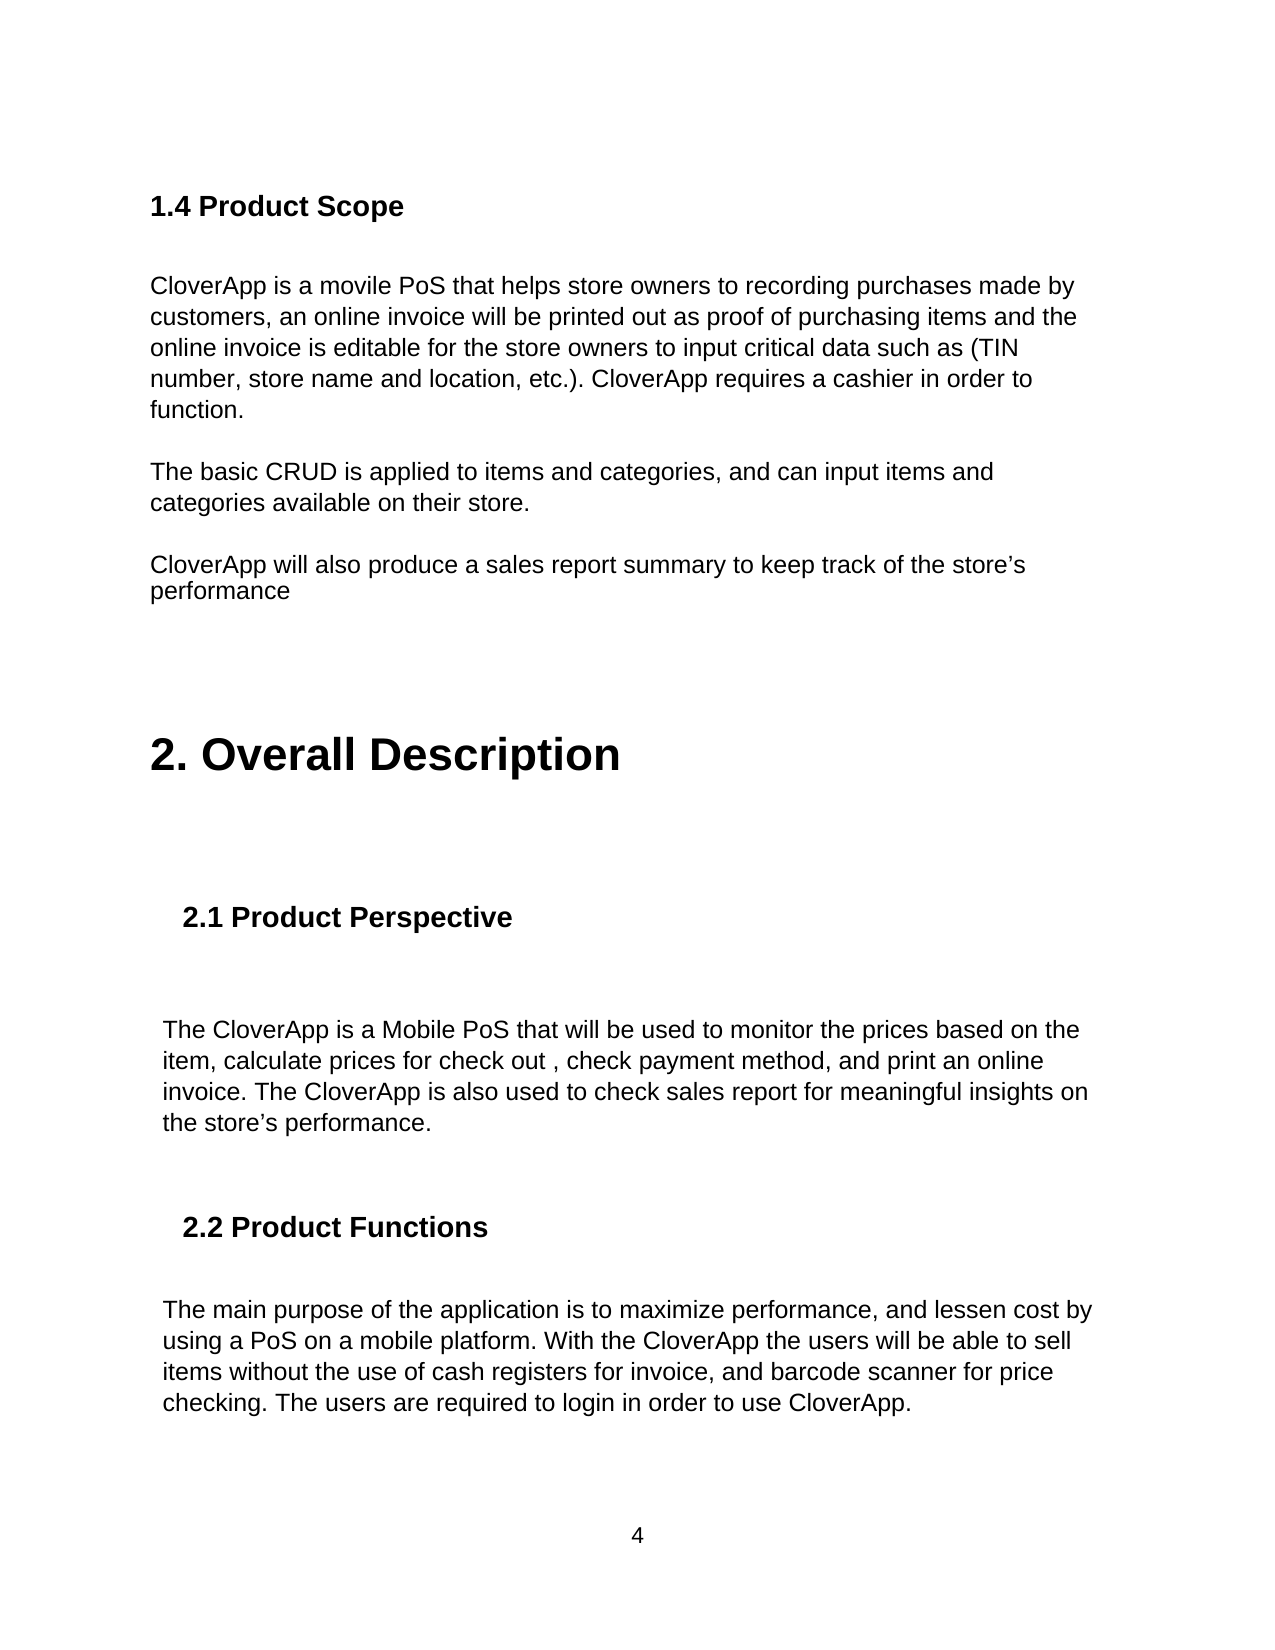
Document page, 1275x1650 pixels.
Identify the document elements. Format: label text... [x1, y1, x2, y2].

text CloverApp will also produce a sales report summary to keep track of the store’s performance [150, 552, 1125, 605]
text The main purpose of the application is to maximize performance, and lessen cost by using a PoS on a mobile platform. With the CloverApp the users will be able to sell items without the use of cash registers for invoice, and barcode scanner for price checking. The users are required to login in order to use CloverApp. [162, 1295, 1119, 1417]
text The CloverApp is a Mobile PoS that will be used to monitor the prices based on the item, calculate prices for check out , check payment method, and print an online invoice. The CloverApp is also used to check sales report for meaningful insights on the store’s performance. [162, 1015, 1102, 1137]
subtitle 2.1 Product Perspective [150, 900, 1125, 933]
text CloverApp is a movile PoS that helps store owners to recording purchases made by customers, an online invoice will be printed out as proof of purchasing items and the online invoice is editable for the store owners to input critical data such as (TIN number, store name and location, etc.). CloverApp requires a cashier in order to function. [150, 271, 1102, 423]
subtitle 2. Overall Description [150, 727, 1125, 780]
subtitle 1.4 Product Scope [150, 188, 1125, 222]
subtitle 2.2 Product Functions [150, 1210, 1125, 1244]
text The basic CRUD is applied to items and categories, and can input items and categories available on their store. [150, 457, 1102, 517]
